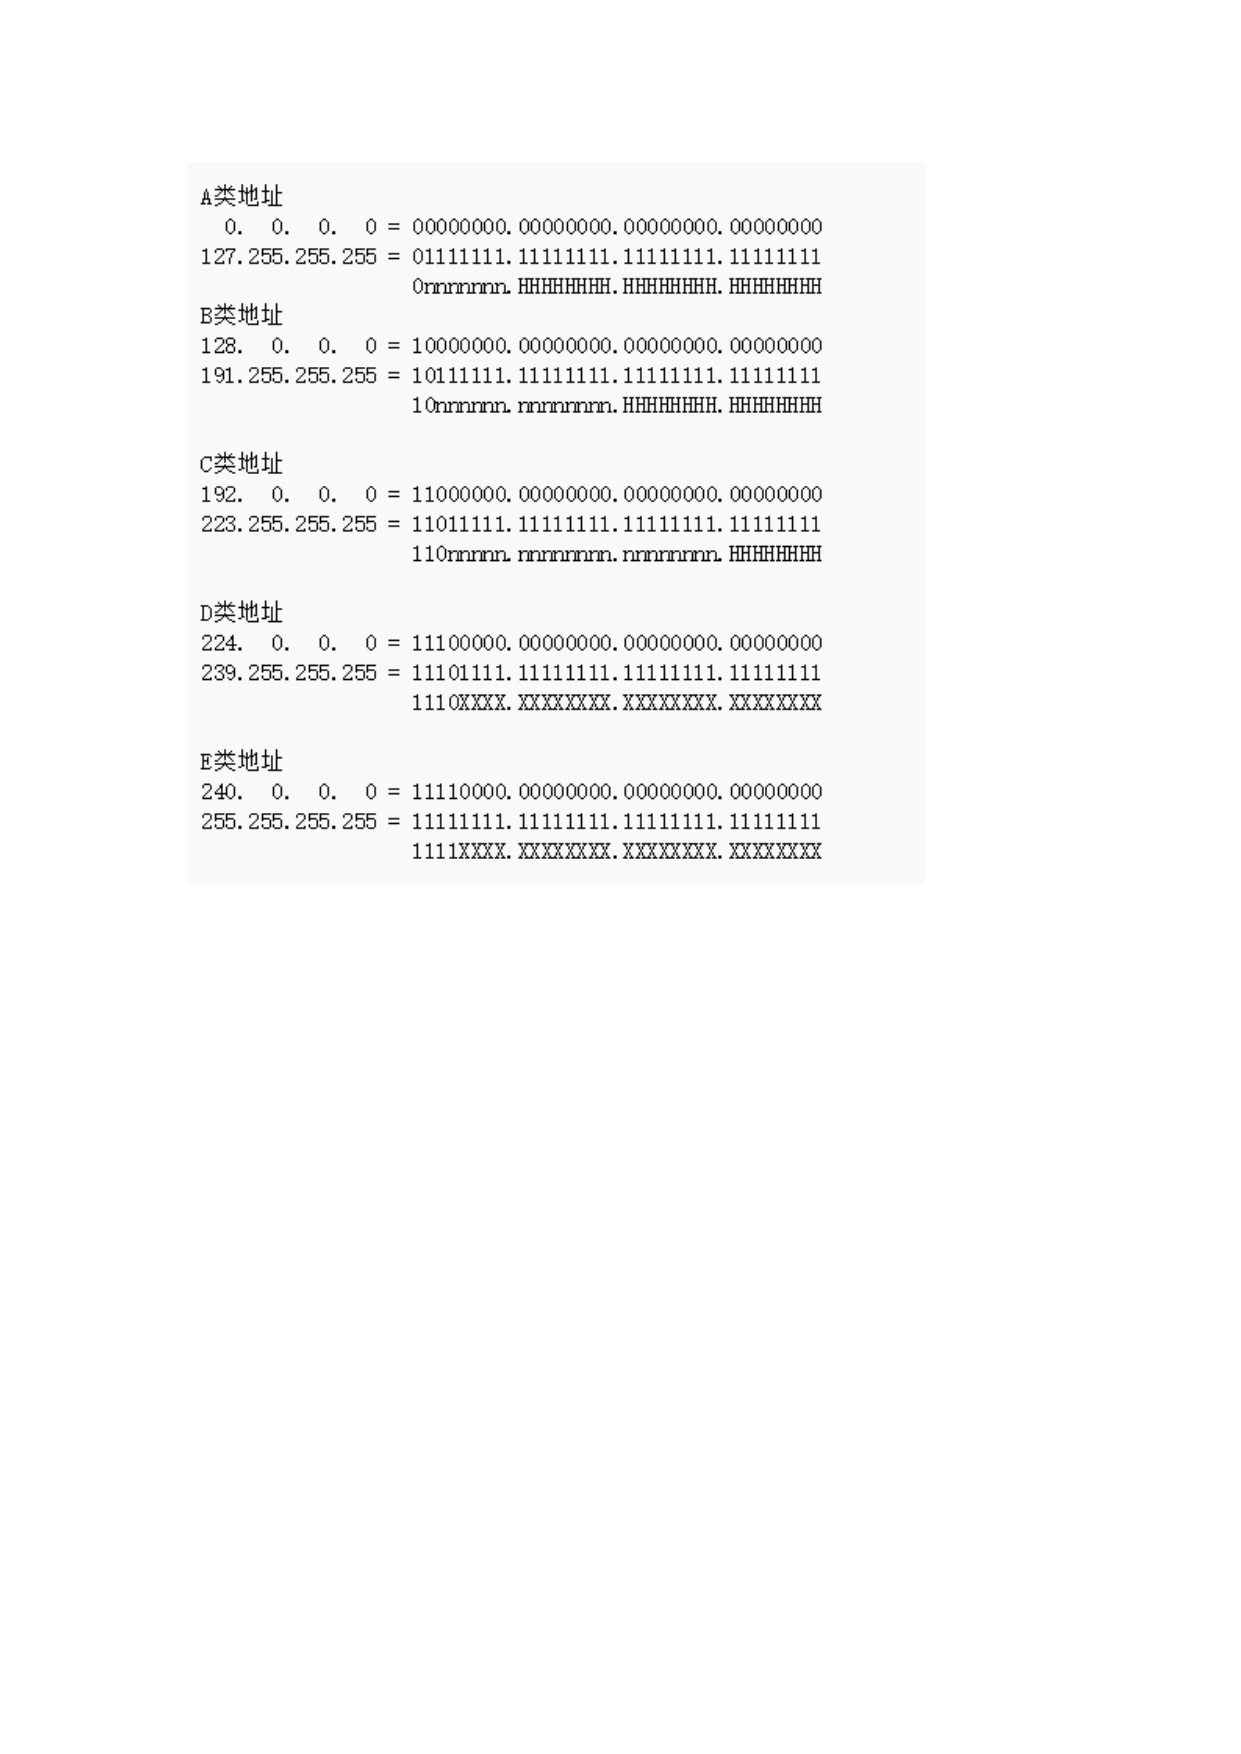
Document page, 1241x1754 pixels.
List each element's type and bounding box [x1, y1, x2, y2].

picture [187, 162, 925, 884]
